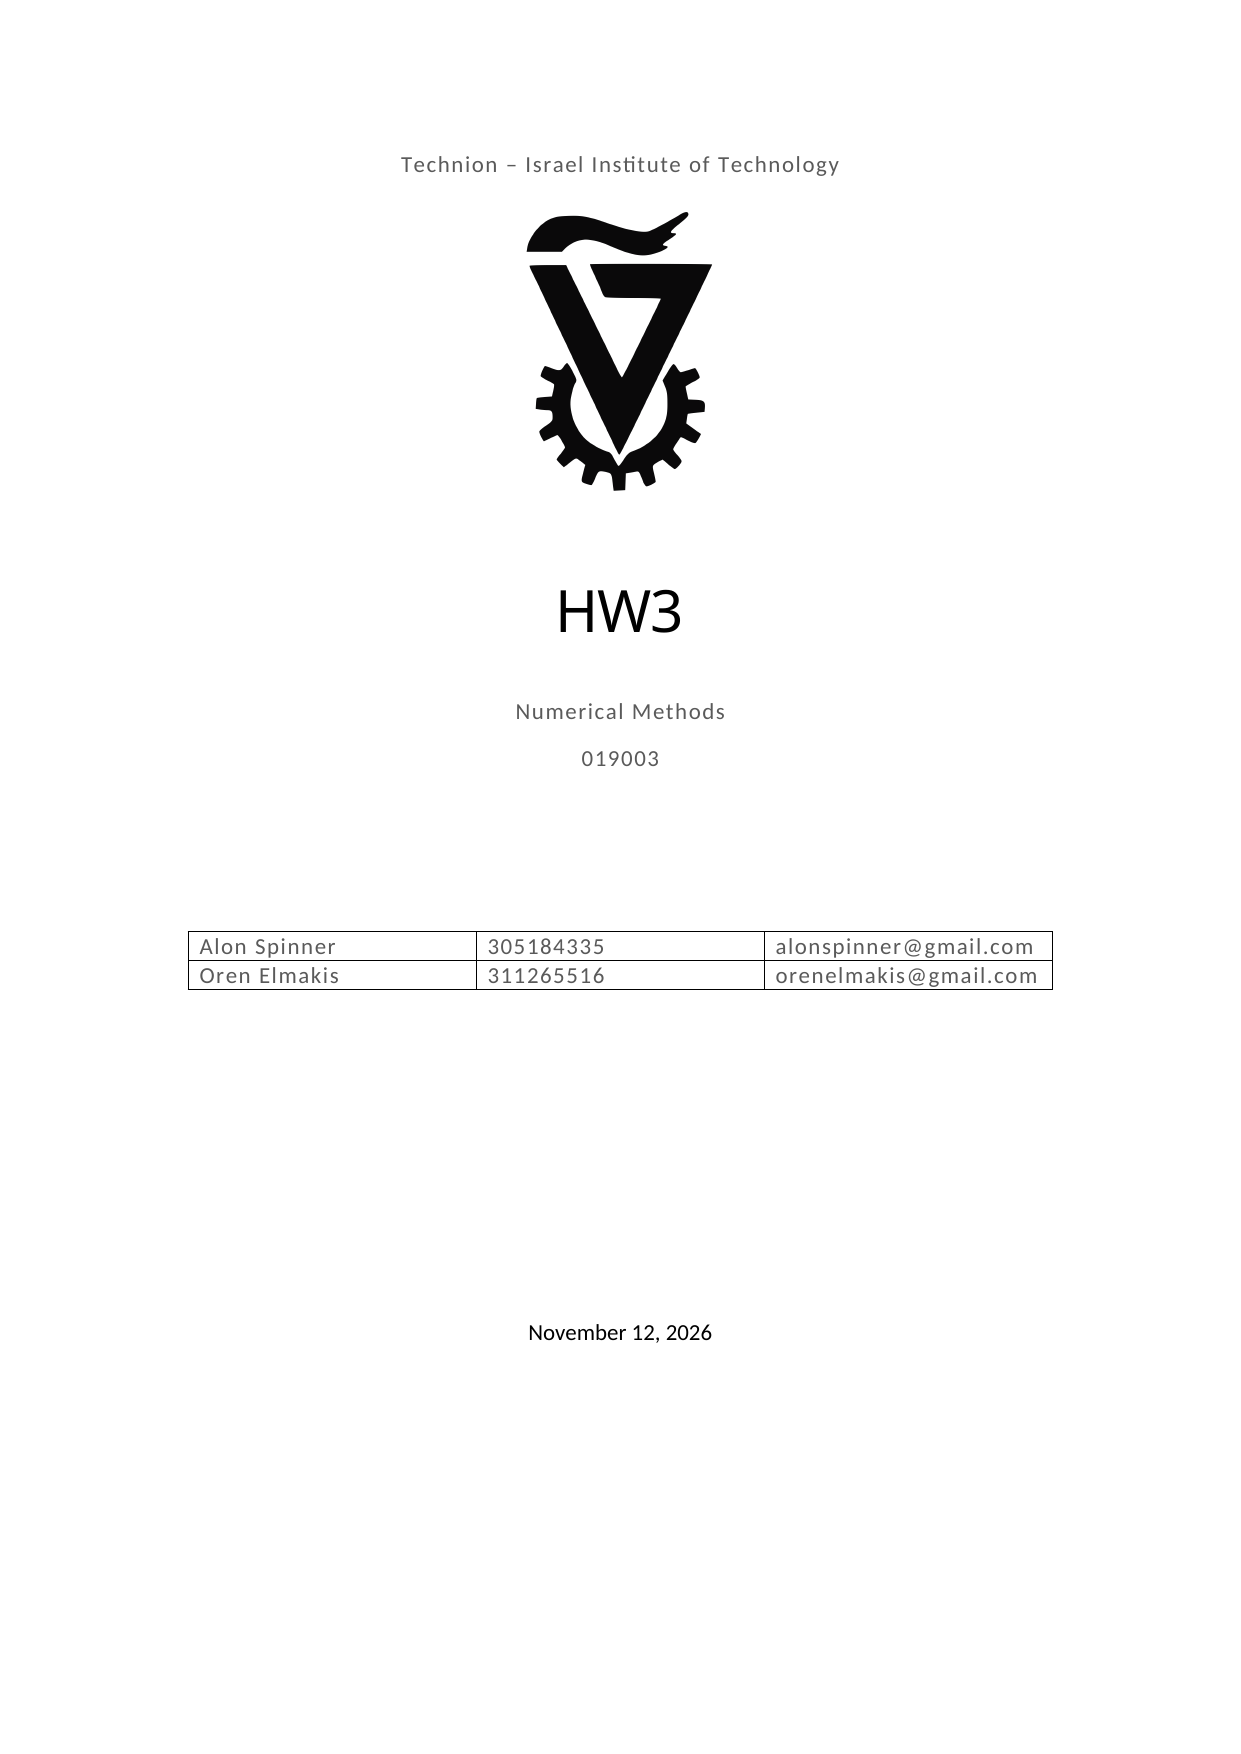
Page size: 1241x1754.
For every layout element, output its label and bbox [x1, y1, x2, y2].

picture [466, 196, 774, 505]
